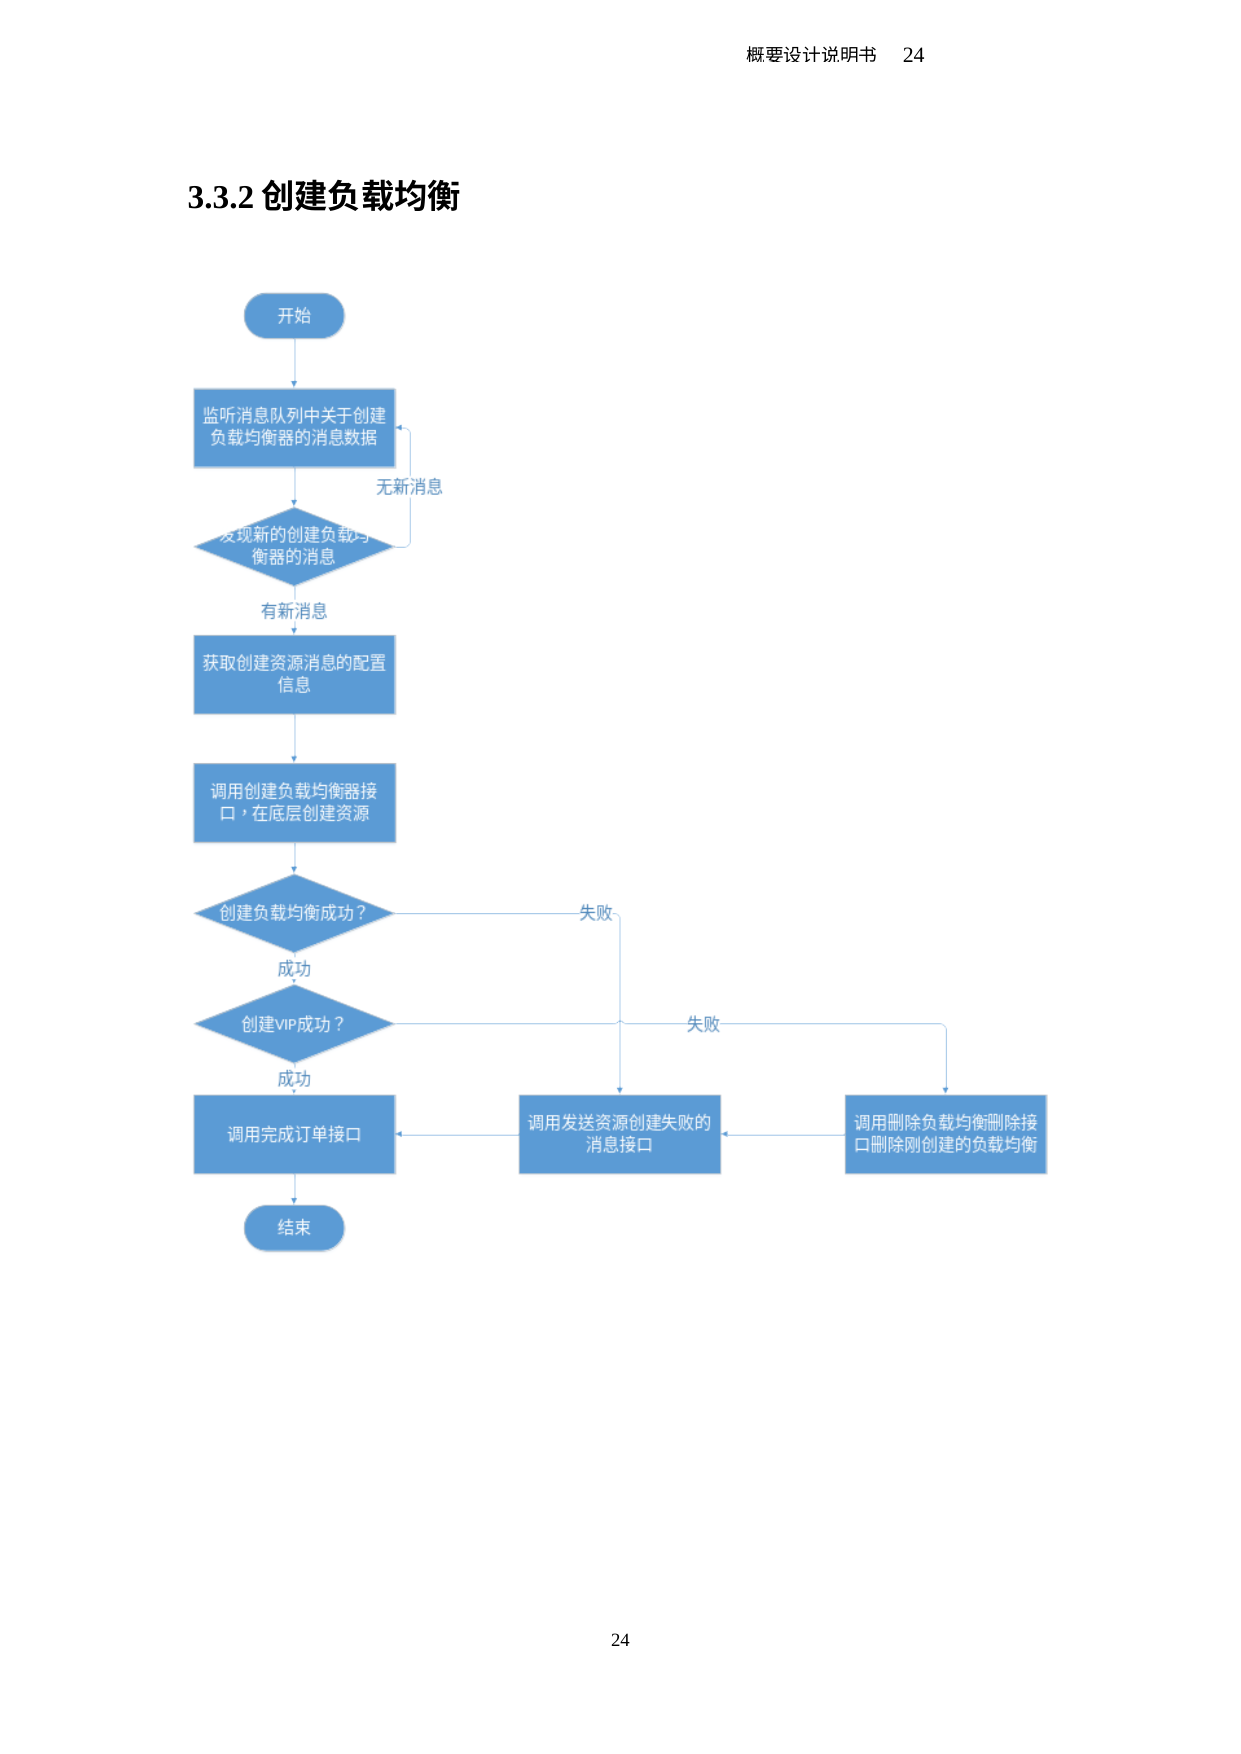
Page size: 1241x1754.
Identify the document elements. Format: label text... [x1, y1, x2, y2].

subtitle 3.3.2创建负载均衡 [187, 162, 1053, 227]
